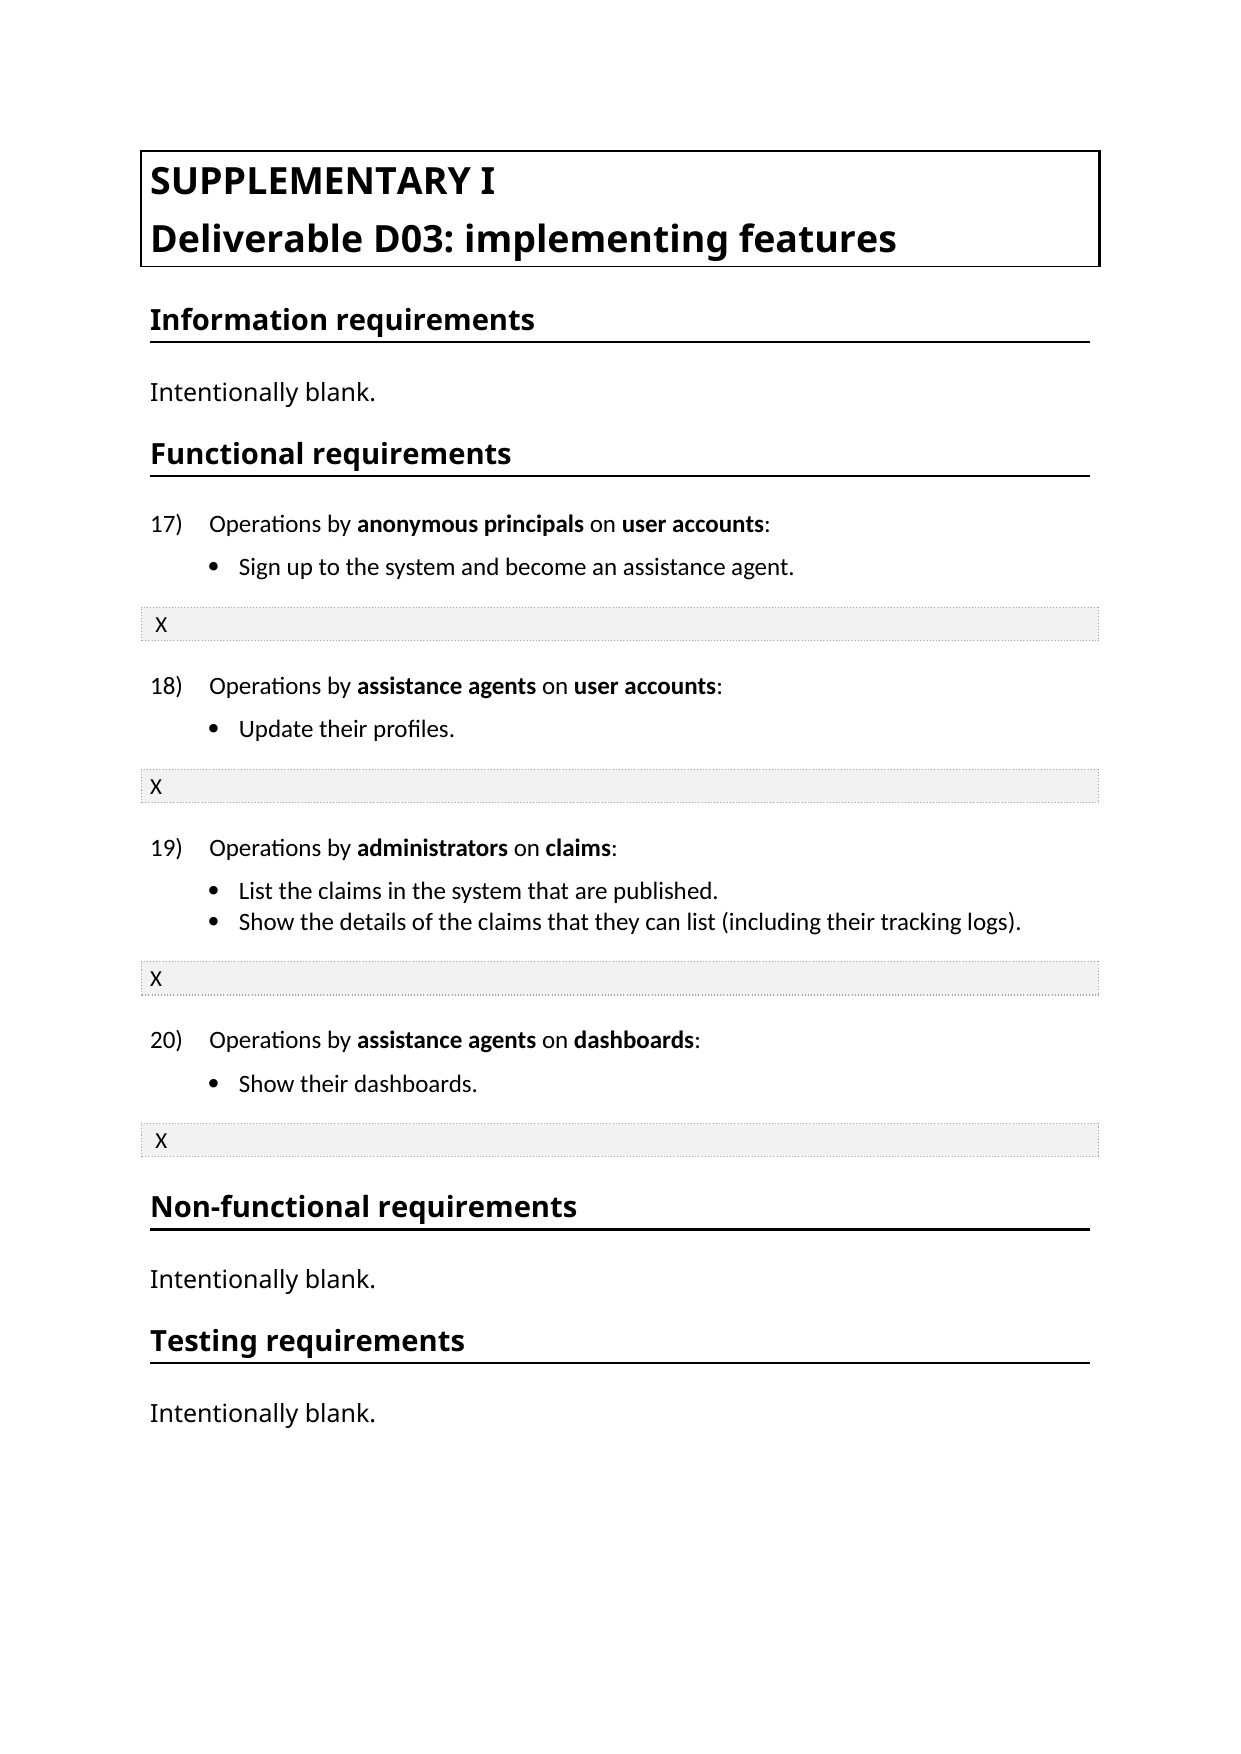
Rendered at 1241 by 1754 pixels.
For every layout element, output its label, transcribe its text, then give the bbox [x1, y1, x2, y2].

text List the claims in the system that are published. [209, 875, 1090, 906]
text Operations by anonymous principals on user accounts: [150, 508, 1090, 539]
subtitle SUPPLEMENTARY I Deliverable D03: implementing features [142, 152, 1098, 266]
text Operations by administrators on claims: [150, 832, 1090, 863]
subtitle Non-functional requirements [150, 1187, 1090, 1228]
text Operations by assistance agents on user accounts: [150, 670, 1090, 701]
subtitle Testing requirements [150, 1321, 1090, 1362]
text Sign up to the system and become an assistance agent. [209, 551, 1090, 582]
text Show the details of the claims that they can list (including their tracking logs). [209, 906, 1090, 936]
text Show their dashboards. [209, 1068, 1090, 1098]
subtitle Information requirements [150, 299, 1090, 341]
text Intentionally blank. [150, 374, 1090, 408]
text Intentionally blank. [150, 1395, 1090, 1429]
text Update their profiles. [209, 713, 1090, 744]
subtitle Functional requirements [150, 433, 1090, 475]
text Intentionally blank. [150, 1261, 1090, 1296]
text Operations by assistance agents on dashboards: [150, 1025, 1090, 1055]
